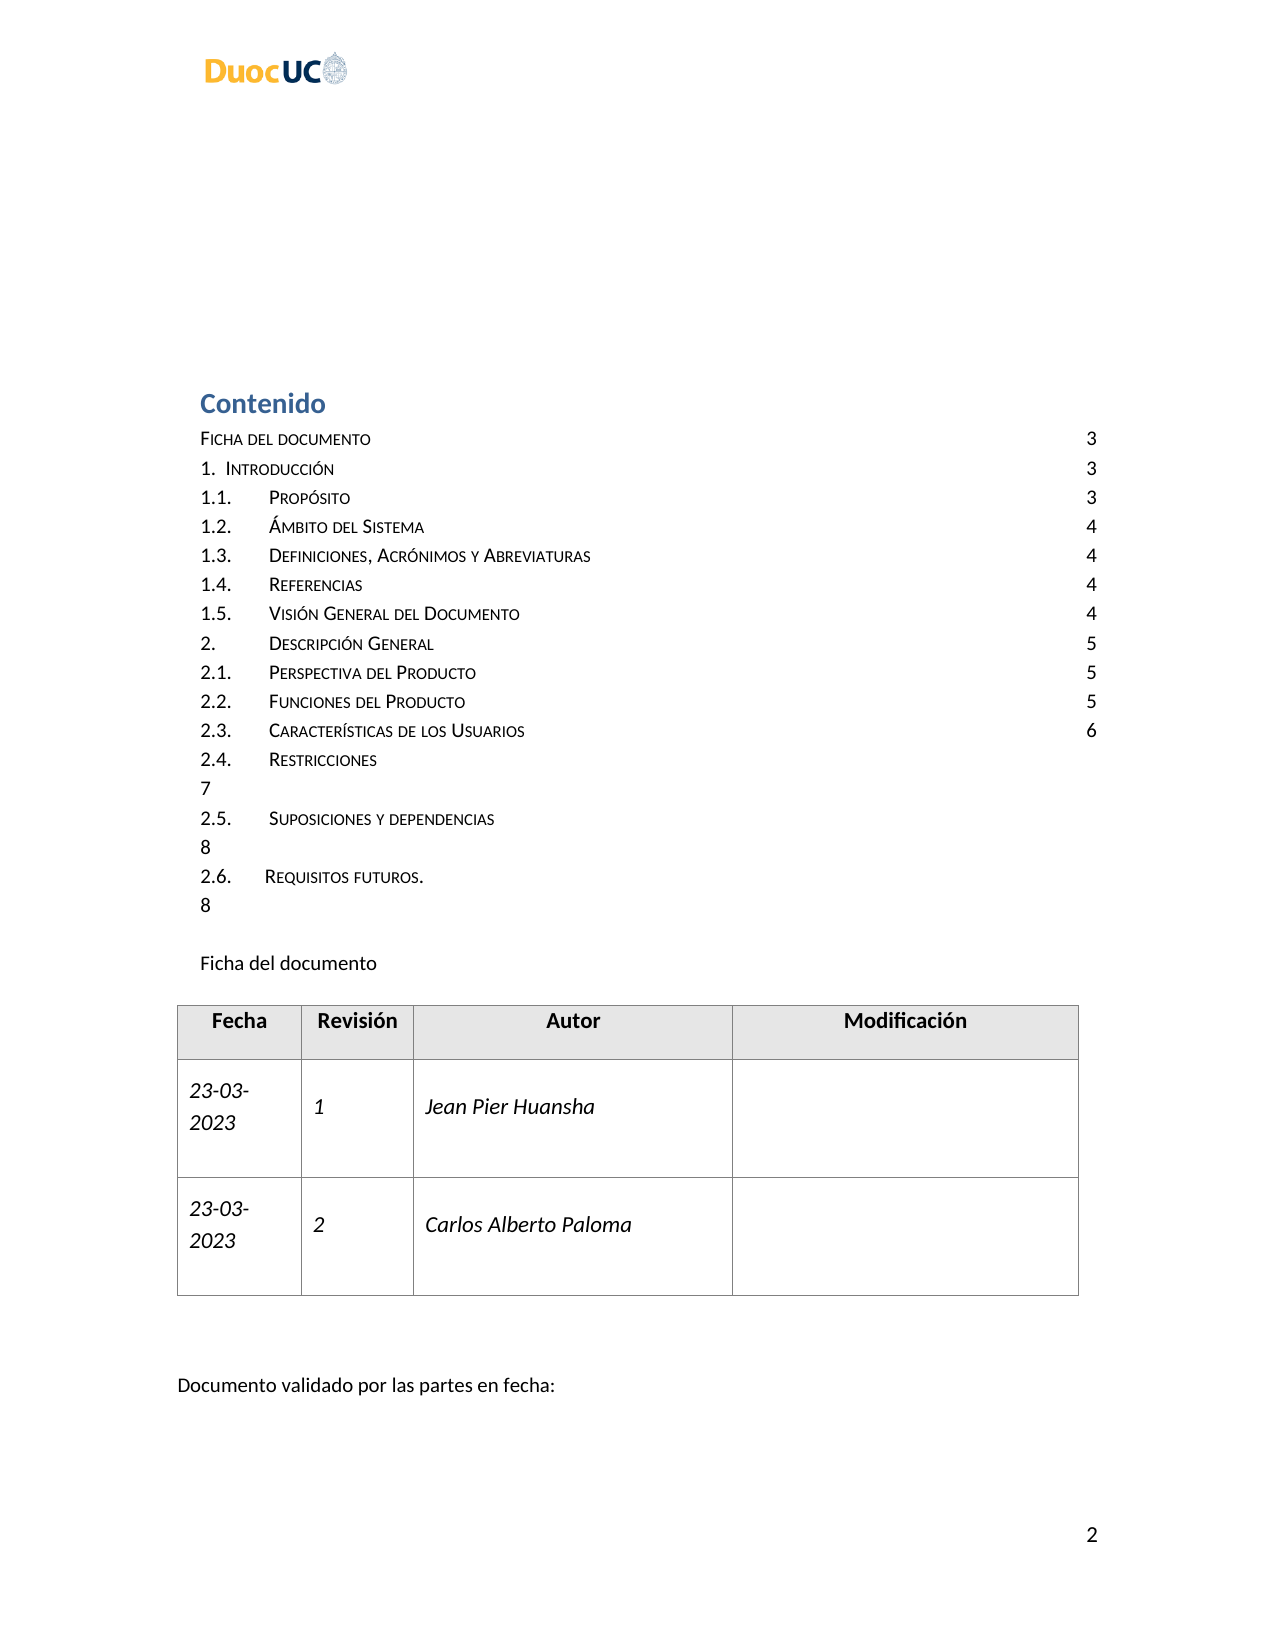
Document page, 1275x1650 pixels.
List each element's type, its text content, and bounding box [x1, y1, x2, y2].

table_header Modificación [733, 1006, 1078, 1059]
text Contenido [200, 385, 1098, 420]
table_header Autor [414, 1006, 732, 1059]
table_cell Jean Pier Huansha [414, 1060, 732, 1177]
table_header Revisión [302, 1006, 413, 1059]
table_cell [733, 1060, 1078, 1177]
text Ficha del documento [200, 951, 1098, 976]
table_cell 23-03-2023 [178, 1178, 301, 1295]
picture [198, 48, 352, 87]
table_cell Carlos Alberto Paloma [414, 1178, 732, 1295]
table_cell [733, 1178, 1078, 1295]
table_cell 2 [302, 1178, 413, 1295]
table_cell 23-03-2023 [178, 1060, 301, 1177]
table_cell 1 [302, 1060, 413, 1177]
text Documento validado por las partes en fecha: [177, 1372, 1098, 1398]
table_header Fecha [178, 1006, 301, 1059]
